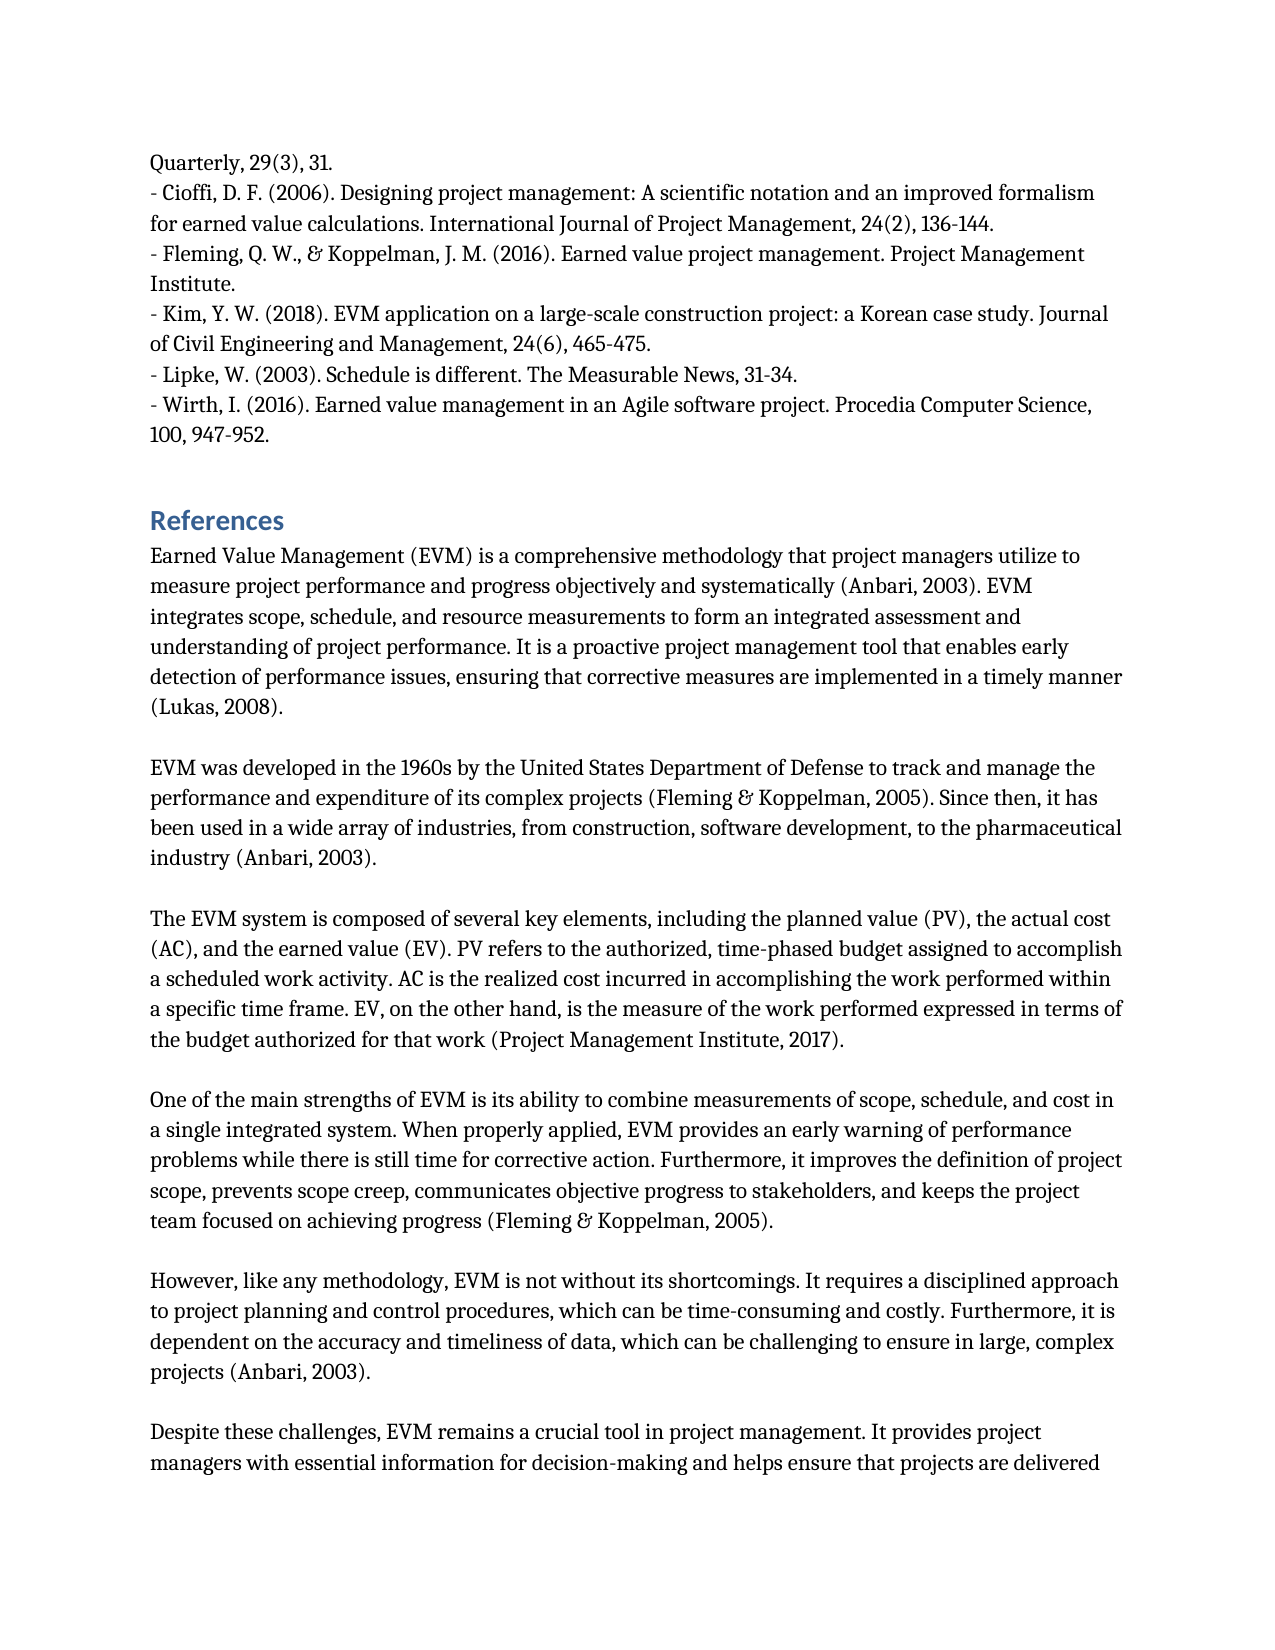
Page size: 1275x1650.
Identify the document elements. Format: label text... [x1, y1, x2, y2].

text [150, 543, 1125, 1476]
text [150, 150, 1125, 448]
subtitle References [150, 502, 1125, 538]
